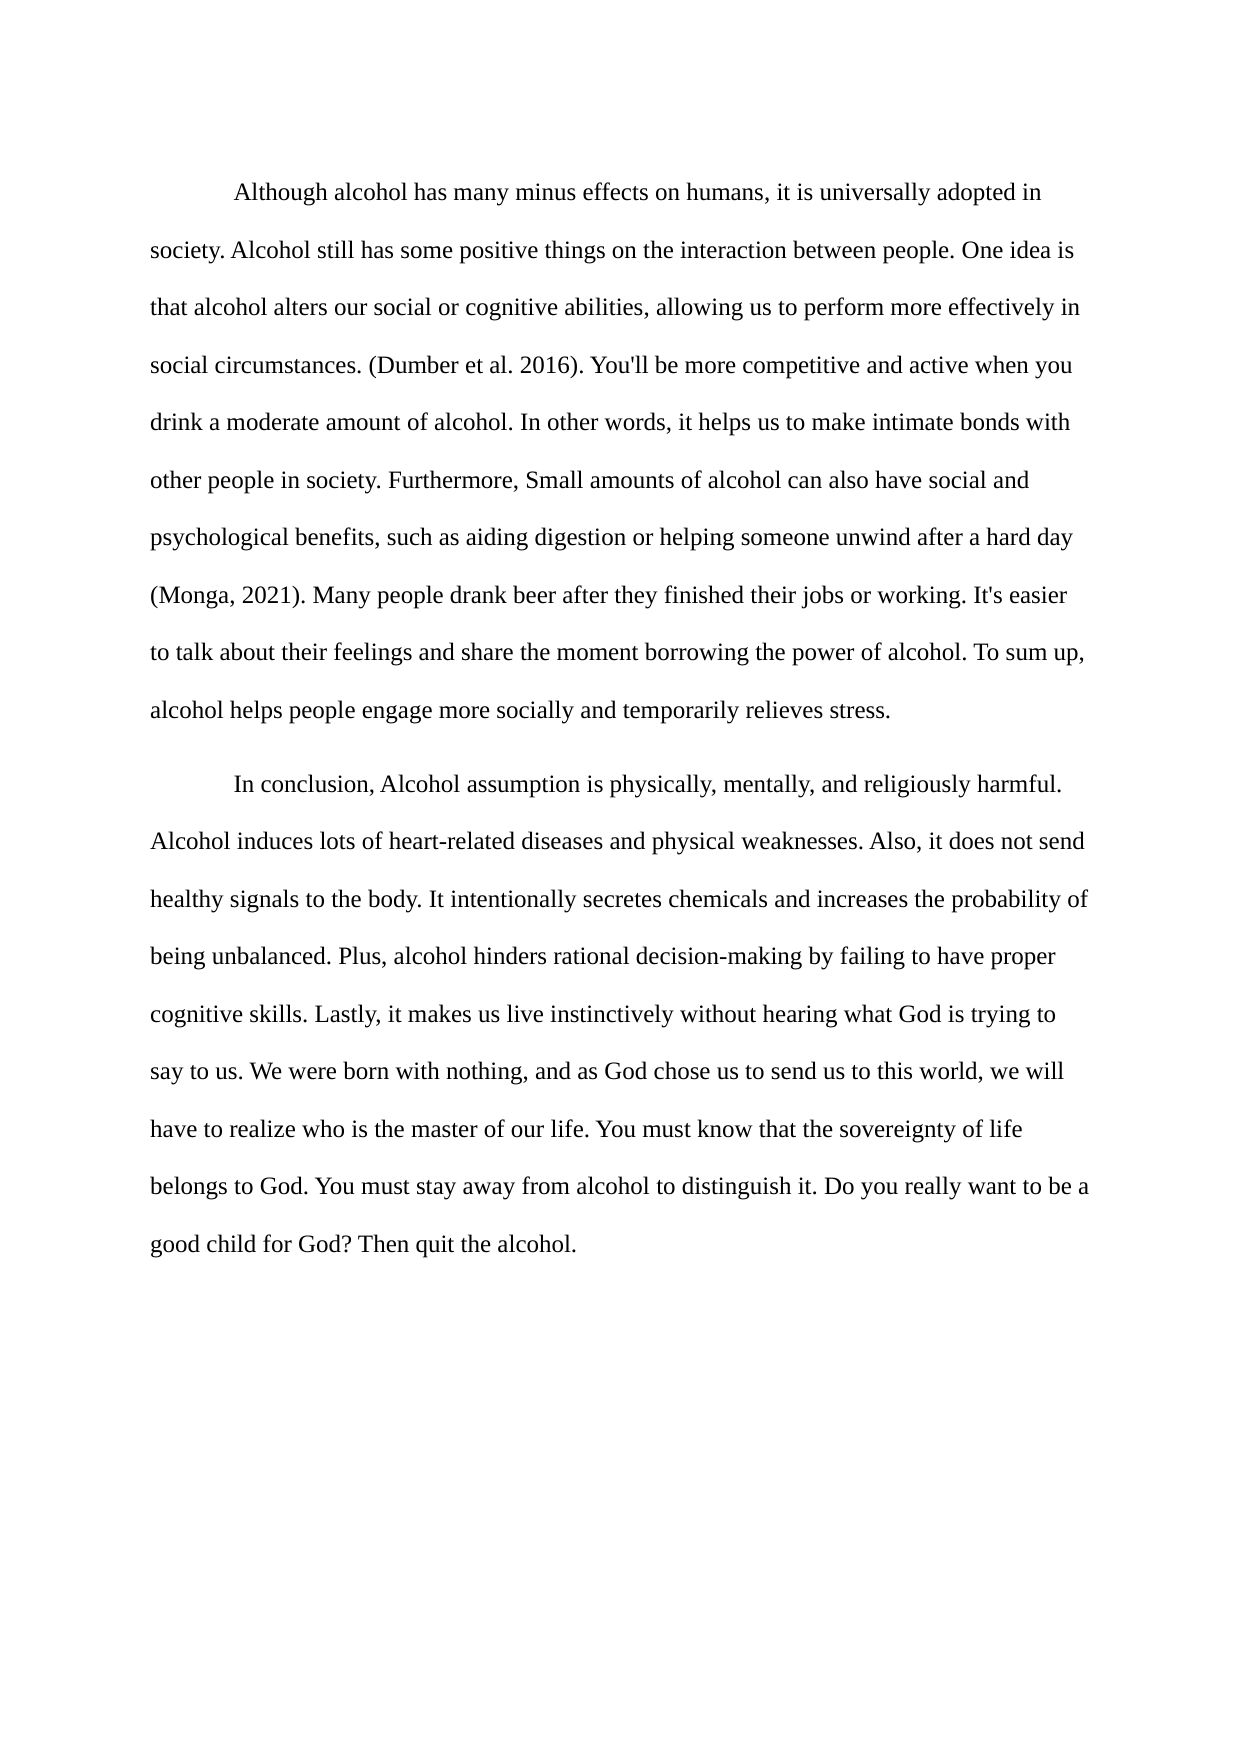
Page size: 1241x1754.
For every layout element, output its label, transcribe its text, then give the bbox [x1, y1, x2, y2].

text In conclusion, Alcohol assumption is physically, mentally, and religiously harmful. Alcohol induces lots of heart-related diseases and physical weaknesses. Also, it does not send healthy signals to the body. It intentionally secretes chemicals and increases the probability of being unbalanced. Plus, alcohol hinders rational decision-making by failing to have proper cognitive skills. Lastly, it makes us live instinctively without hearing what God is trying to say to us. We were born with nothing, and as God chose us to send us to this world, we will have to realize who is the master of our life. You must know that the sovereignty of life belongs to God. You must stay away from alcohol to distinguish it. Do you really want to be a good child for God? Then quit the alcohol. [150, 769, 1090, 1258]
text Although alcohol has many minus effects on humans, it is universally adopted in society. Alcohol still has some positive things on the interaction between people. One idea is that alcohol alters our social or cognitive abilities, allowing us to perform more effectively in social circumstances. (Dumber et al. 2016). You'll be more competitive and active when you drink a moderate amount of alcohol. In other words, it helps us to make intimate bonds with other people in society. Furthermore, Small amounts of alcohol can also have social and psychological benefits, such as aiding digestion or helping someone unwind after a hard day (Monga, 2021). Many people drank beer after they finished their jobs or working. It's easier to talk about their feelings and share the moment borrowing the power of alcohol. To sum up, alcohol helps people engage more socially and temporarily relieves stress. [150, 177, 1090, 723]
